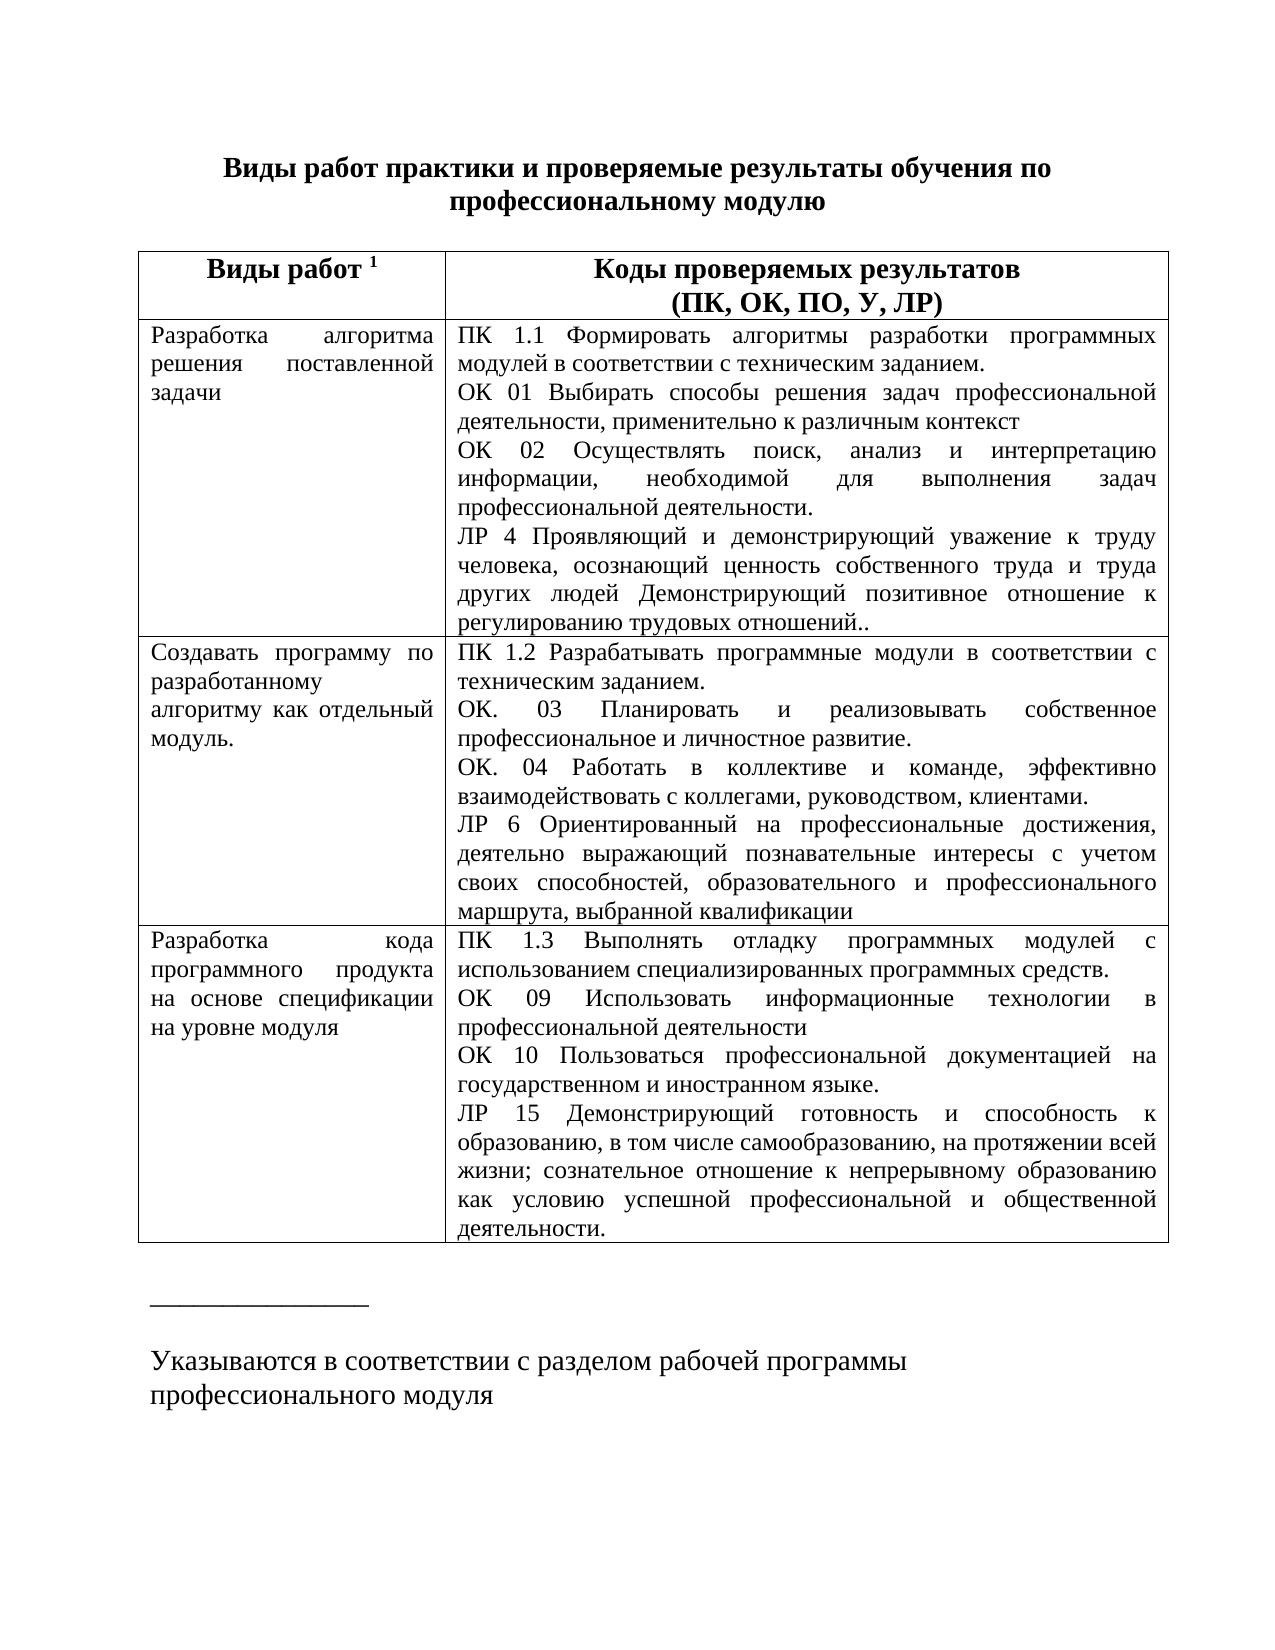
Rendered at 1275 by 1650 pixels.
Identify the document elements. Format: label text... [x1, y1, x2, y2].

text Виды работ практики и проверяемые результаты обучения по профессиональному модулю [150, 150, 1125, 217]
table_cell ПК 1.1 Формировать алгоритмы разработки программных модулей в соответствии с техническим заданием. ОК 01 Выбирать способы решения задач профессиональной деятельности, применительно к различным контекст ОК 02 Осуществлять поиск, анализ и интерпретацию информации, необходимой для выполнения задач профессиональной деятельности. ЛР 4 Проявляющий и демонстрирующий уважение к труду человека, осознающий ценность собственного труда и труда других людей Демонстрирующий позитивное отношение к регулированию трудовых отношений.. [446, 320, 1168, 636]
table_cell Разработка алгоритма решения поставленной задачи [139, 320, 445, 636]
table_cell ПК 1.3 Выполнять отладку программных модулей с использованием специализированных программных средств. ОК 09 Использовать информационные технологии в профессиональной деятельности ОК 10 Пользоваться профессиональной документацией на государственном и иностранном языке. ЛР 15 Демонстрирующий готовность и способность к образованию, в том числе самообразованию, на протяжении всей жизни; сознательное отношение к непрерывному образованию как условию успешной профессиональной и общественной деятельности. [446, 926, 1168, 1242]
table_cell Создавать программу по разработанному алгоритму как отдельный модуль. [139, 637, 445, 924]
text _______________ [150, 1276, 1125, 1310]
text Указываются в соответствии с разделом рабочей программы профессионального модуля [150, 1343, 1125, 1411]
table_header Виды работ 1 [139, 252, 445, 319]
table_header Коды проверяемых результатов (ПК, ОК, ПО, У, ЛР) [446, 252, 1168, 319]
table_cell ПК 1.2 Разрабатывать программные модули в соответствии с техническим заданием. ОК. 03 Планировать и реализовывать собственное профессиональное и личностное развитие. ОК. 04 Работать в коллективе и команде, эффективно взаимодействовать с коллегами, руководством, клиентами. ЛР 6 Ориентированный на профессиональные достижения, деятельно выражающий познавательные интересы с учетом своих способностей, образовательного и профессионального маршрута, выбранной квалификации [446, 637, 1168, 924]
table_cell Разработка кода программного продукта на основе спецификации на уровне модуля [139, 926, 445, 1242]
